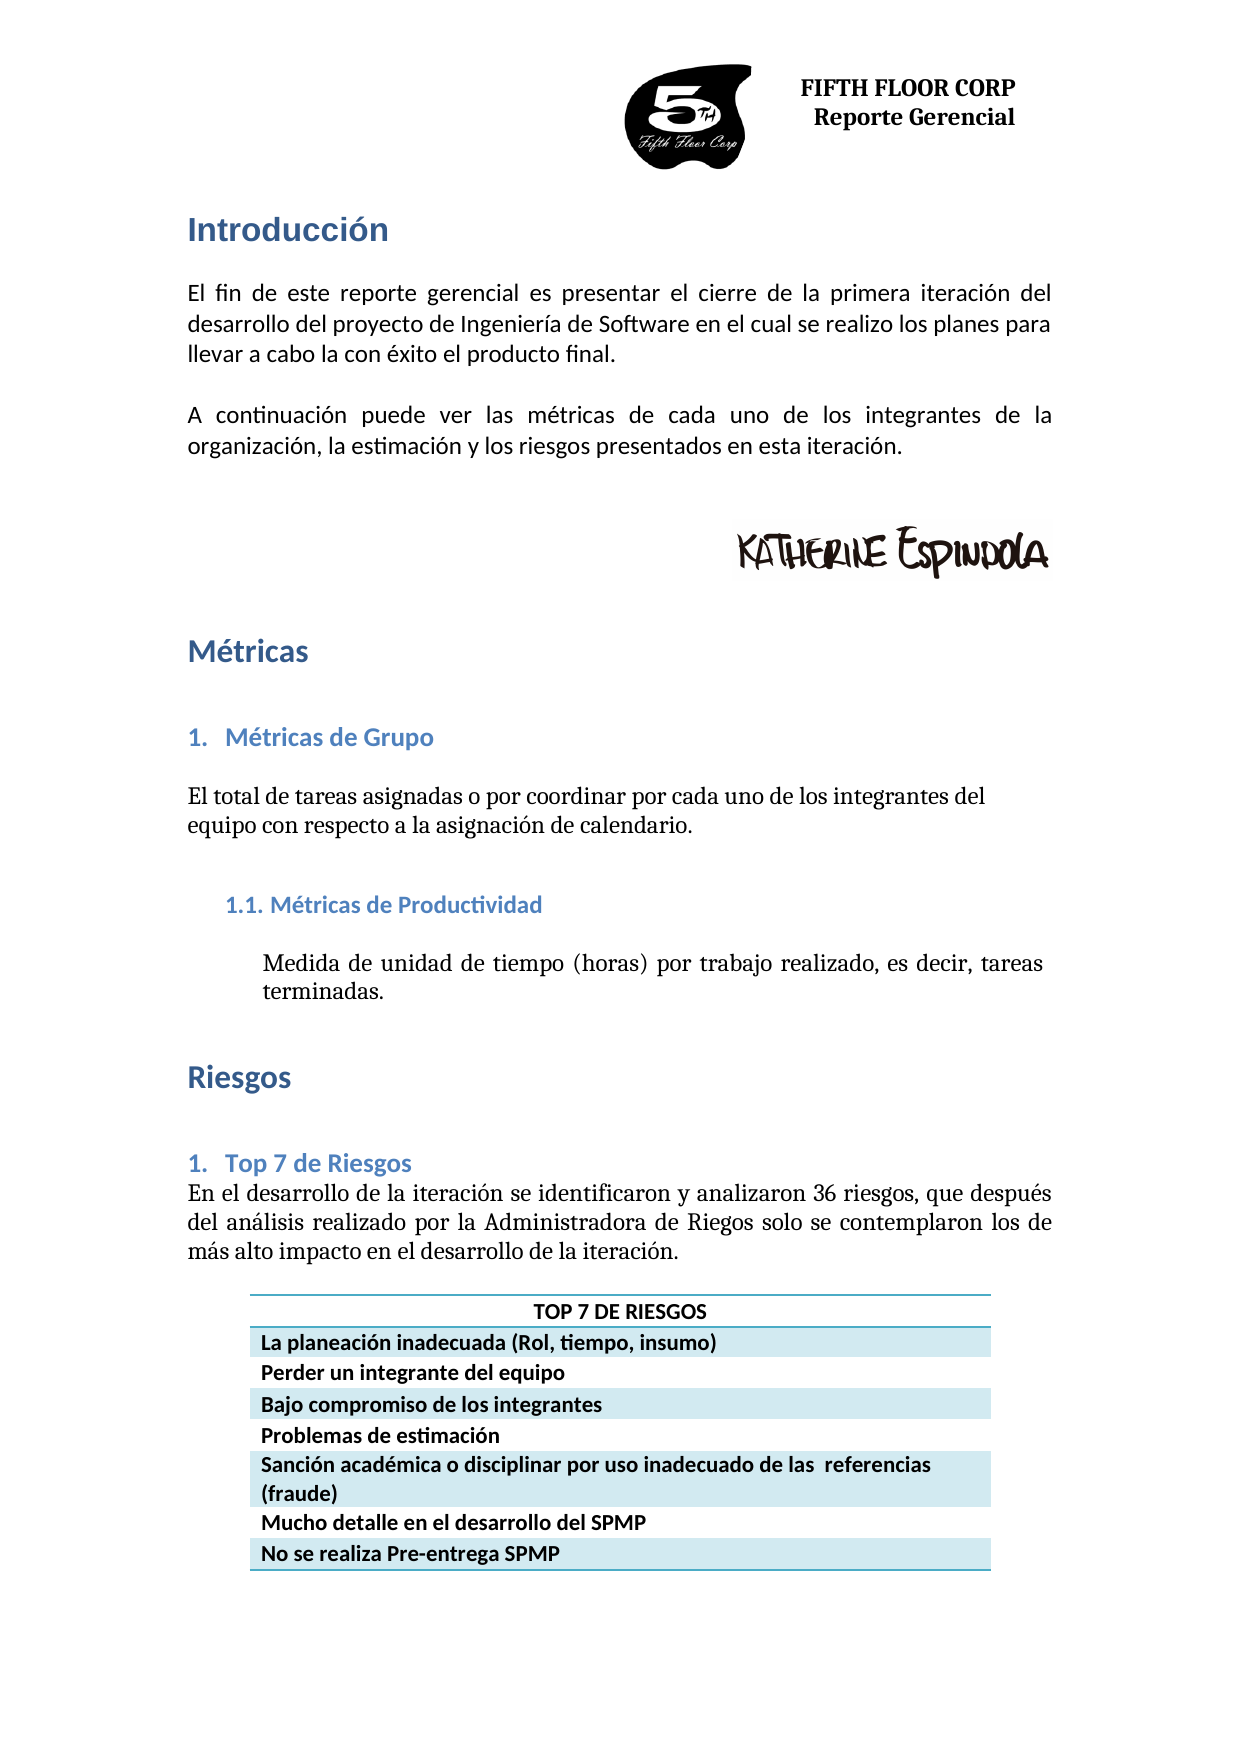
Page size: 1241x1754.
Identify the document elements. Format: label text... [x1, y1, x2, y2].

text El total de tareas asignadas o por coordinar por cada uno de los integrantes del equipo con respecto a la asignación de calendario. [187, 782, 1053, 840]
table_cell La planeación inadecuada (Rol, tiempo, insumo) [250, 1328, 991, 1357]
table_cell No se realiza Pre-entrega SPMP [250, 1538, 991, 1569]
table_cell Bajo compromiso de los integrantes [250, 1388, 991, 1419]
subtitle Métricas [187, 630, 1053, 671]
subtitle Métricas de Grupo [187, 720, 1053, 753]
text Medida de unidad de tiempo (horas) por trabajo realizado, es decir, tareas terminadas. [187, 948, 1053, 1006]
table_cell Mucho detalle en el desarrollo del SPMP [250, 1507, 991, 1538]
text A continuación puede ver las métricas de cada uno de los integrantes de la organización, la estimación y los riesgos presentados en esta iteración. [187, 399, 1053, 460]
text El fin de este reporte gerencial es presentar el cierre de la primera iteración del desarrollo del proyecto de Ingeniería de Software en el cual se realizo los planes para llevar a cabo la con éxito el producto final. [187, 277, 1053, 369]
text En el desarrollo de la iteración se identificaron y analizaron 36 riesgos, que después del análisis realizado por la Administradora de Riegos solo se contemplaron los de más alto impacto en el desarrollo de la iteración. [187, 1179, 1053, 1266]
table_header TOP 7 DE RIESGOS [250, 1296, 991, 1326]
table_cell Perder un integrante del equipo [250, 1357, 991, 1388]
table_cell Problemas de estimación [250, 1419, 991, 1451]
subtitle Métricas de Productividad [225, 889, 1053, 920]
picture [618, 56, 752, 173]
picture [732, 519, 1054, 581]
subtitle Riesgos [187, 1056, 1053, 1097]
table_cell Sanción académica o disciplinar por uso inadecuado de las referencias (fraude) [250, 1451, 991, 1507]
subtitle Introducción [187, 210, 1053, 248]
subtitle Top 7 de Riesgos [187, 1146, 1053, 1179]
